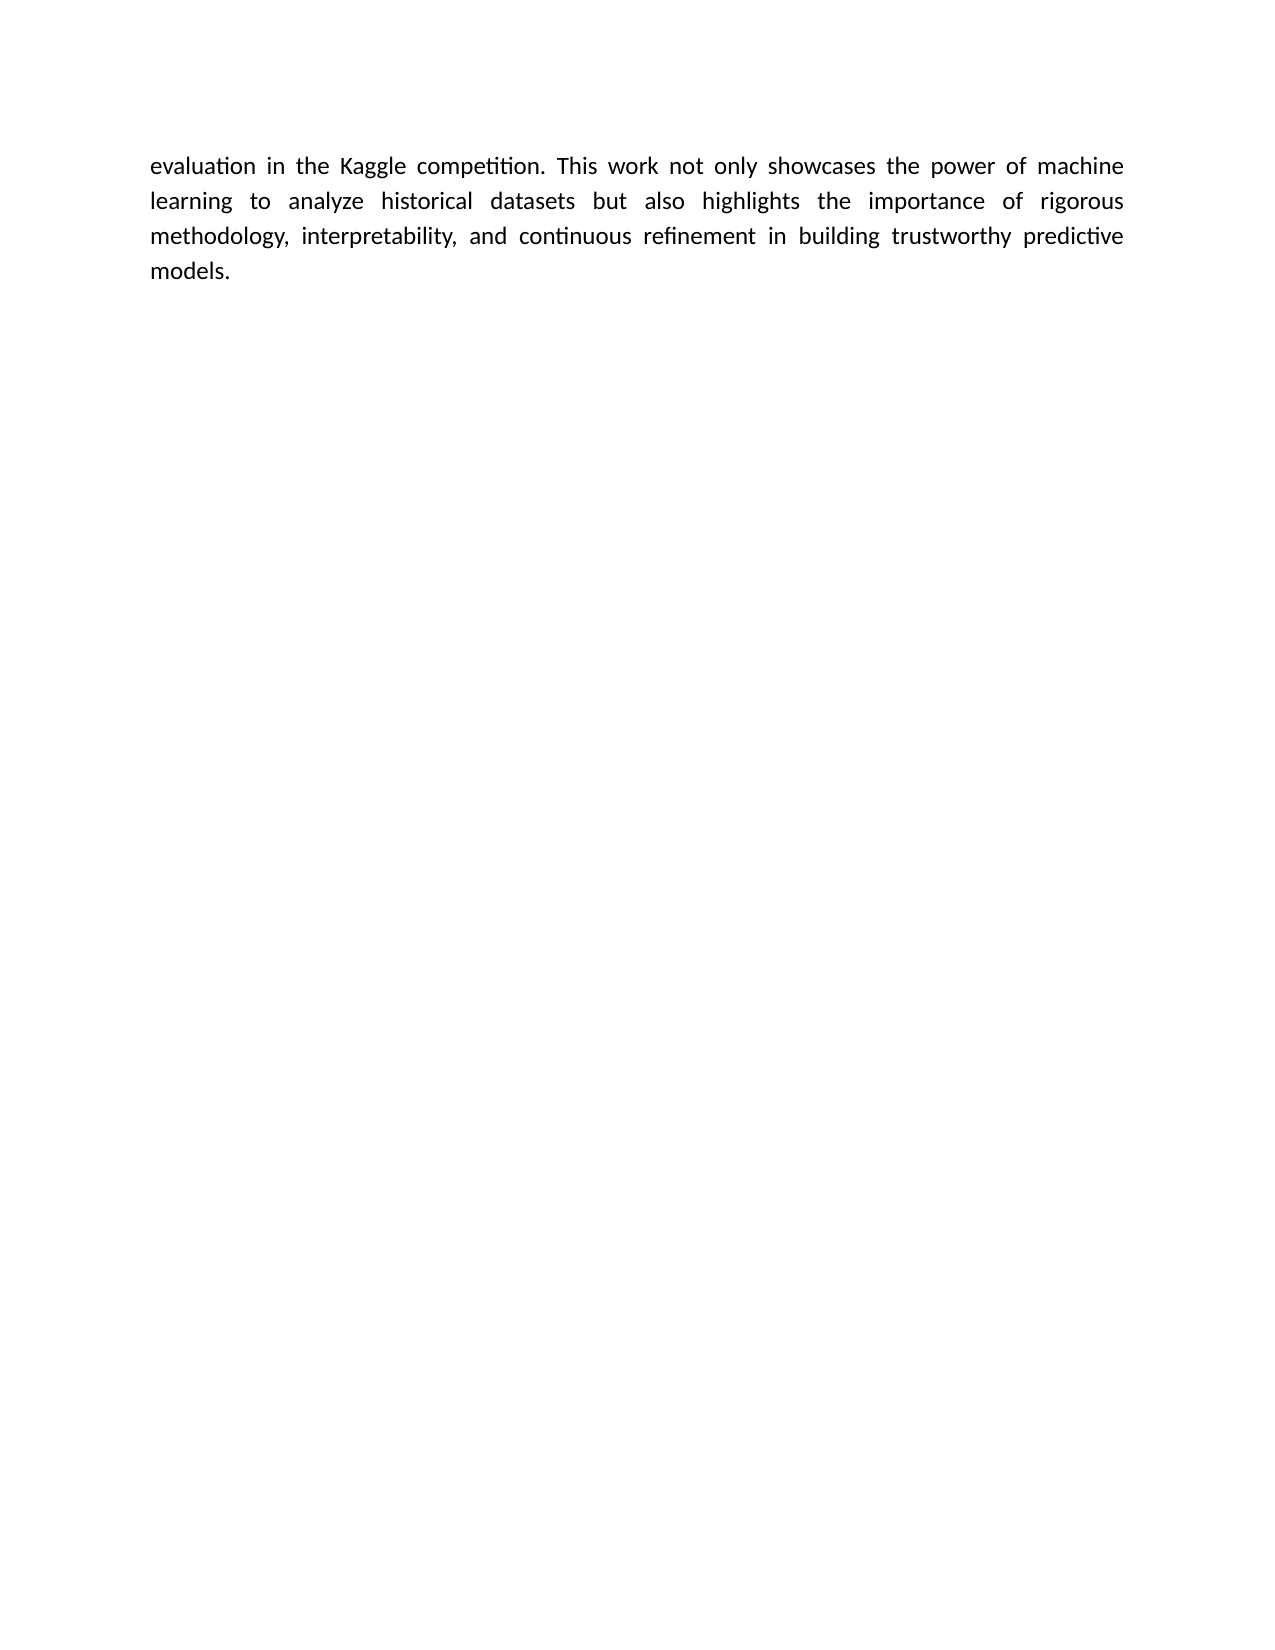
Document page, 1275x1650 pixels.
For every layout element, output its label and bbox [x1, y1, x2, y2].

text [150, 150, 1125, 286]
